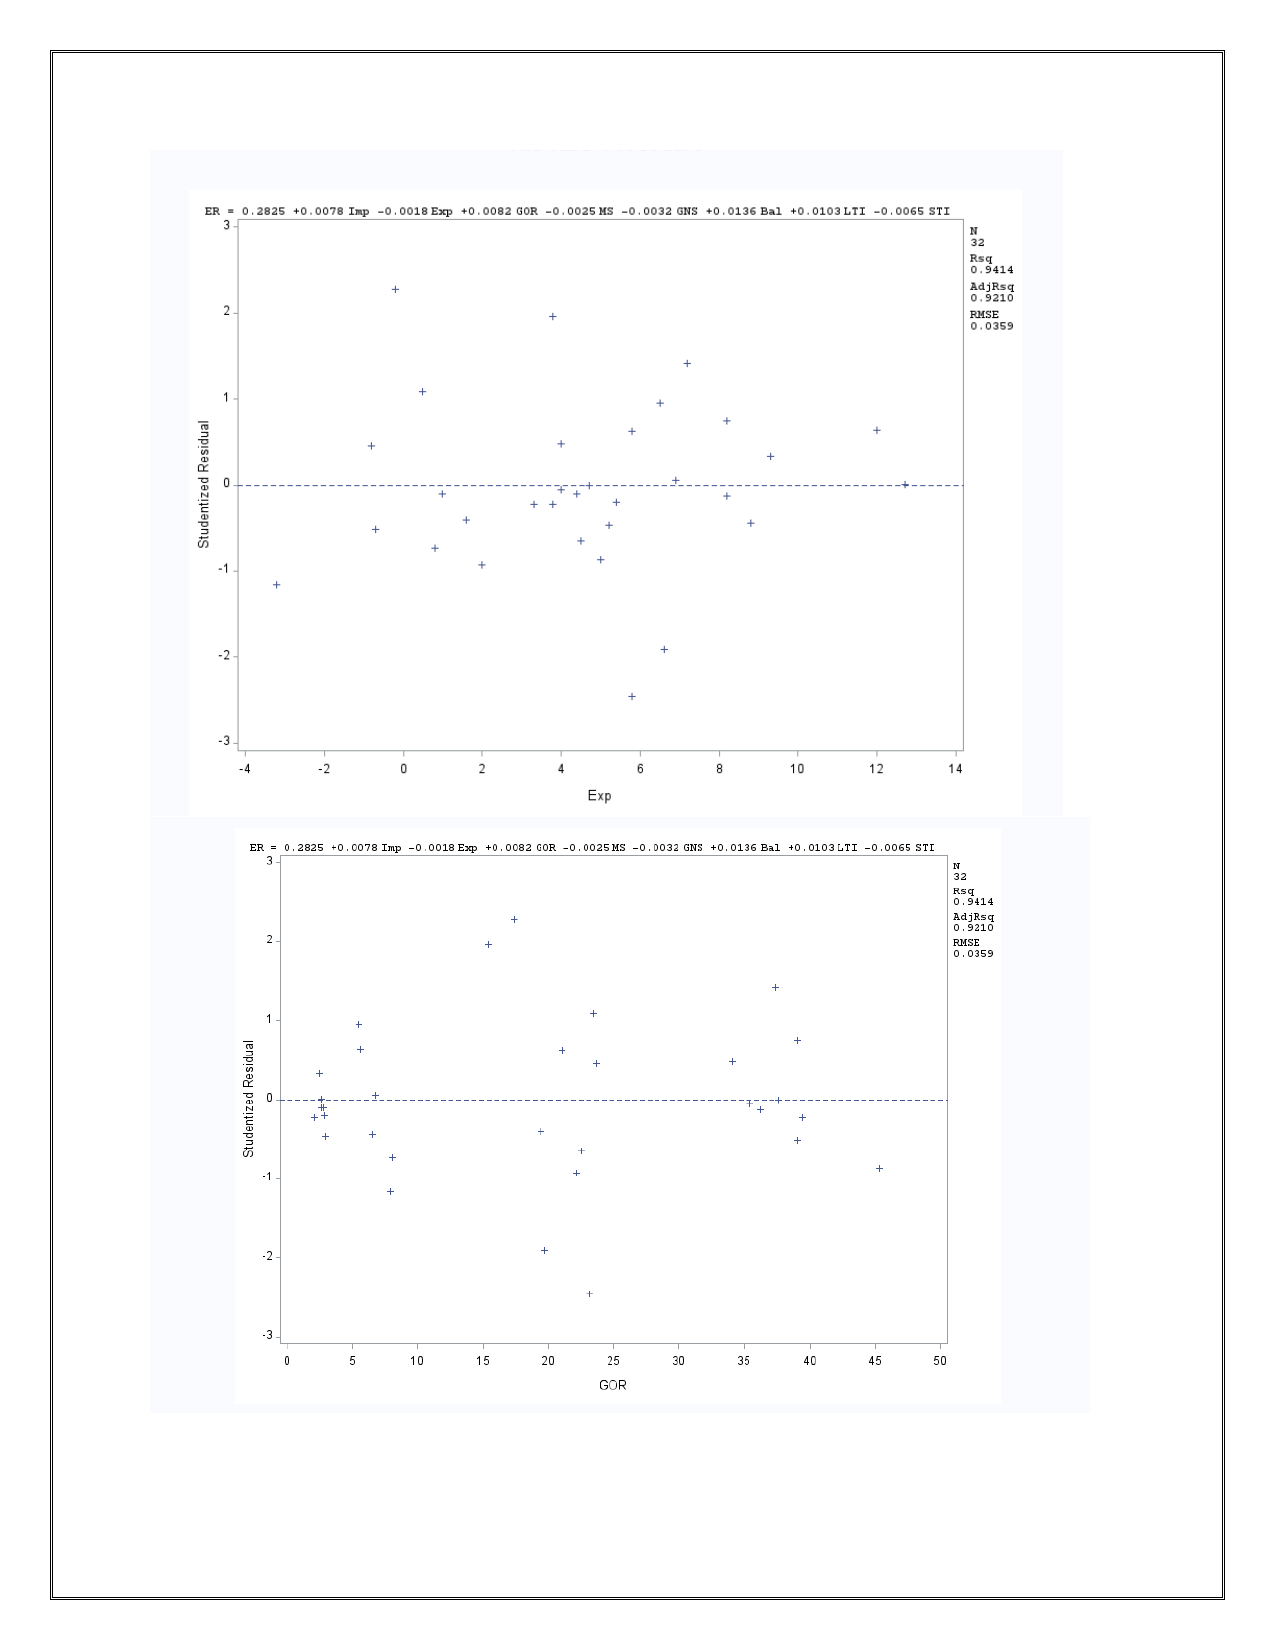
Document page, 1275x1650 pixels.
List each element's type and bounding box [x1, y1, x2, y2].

picture [150, 150, 1063, 816]
picture [150, 817, 1091, 1413]
